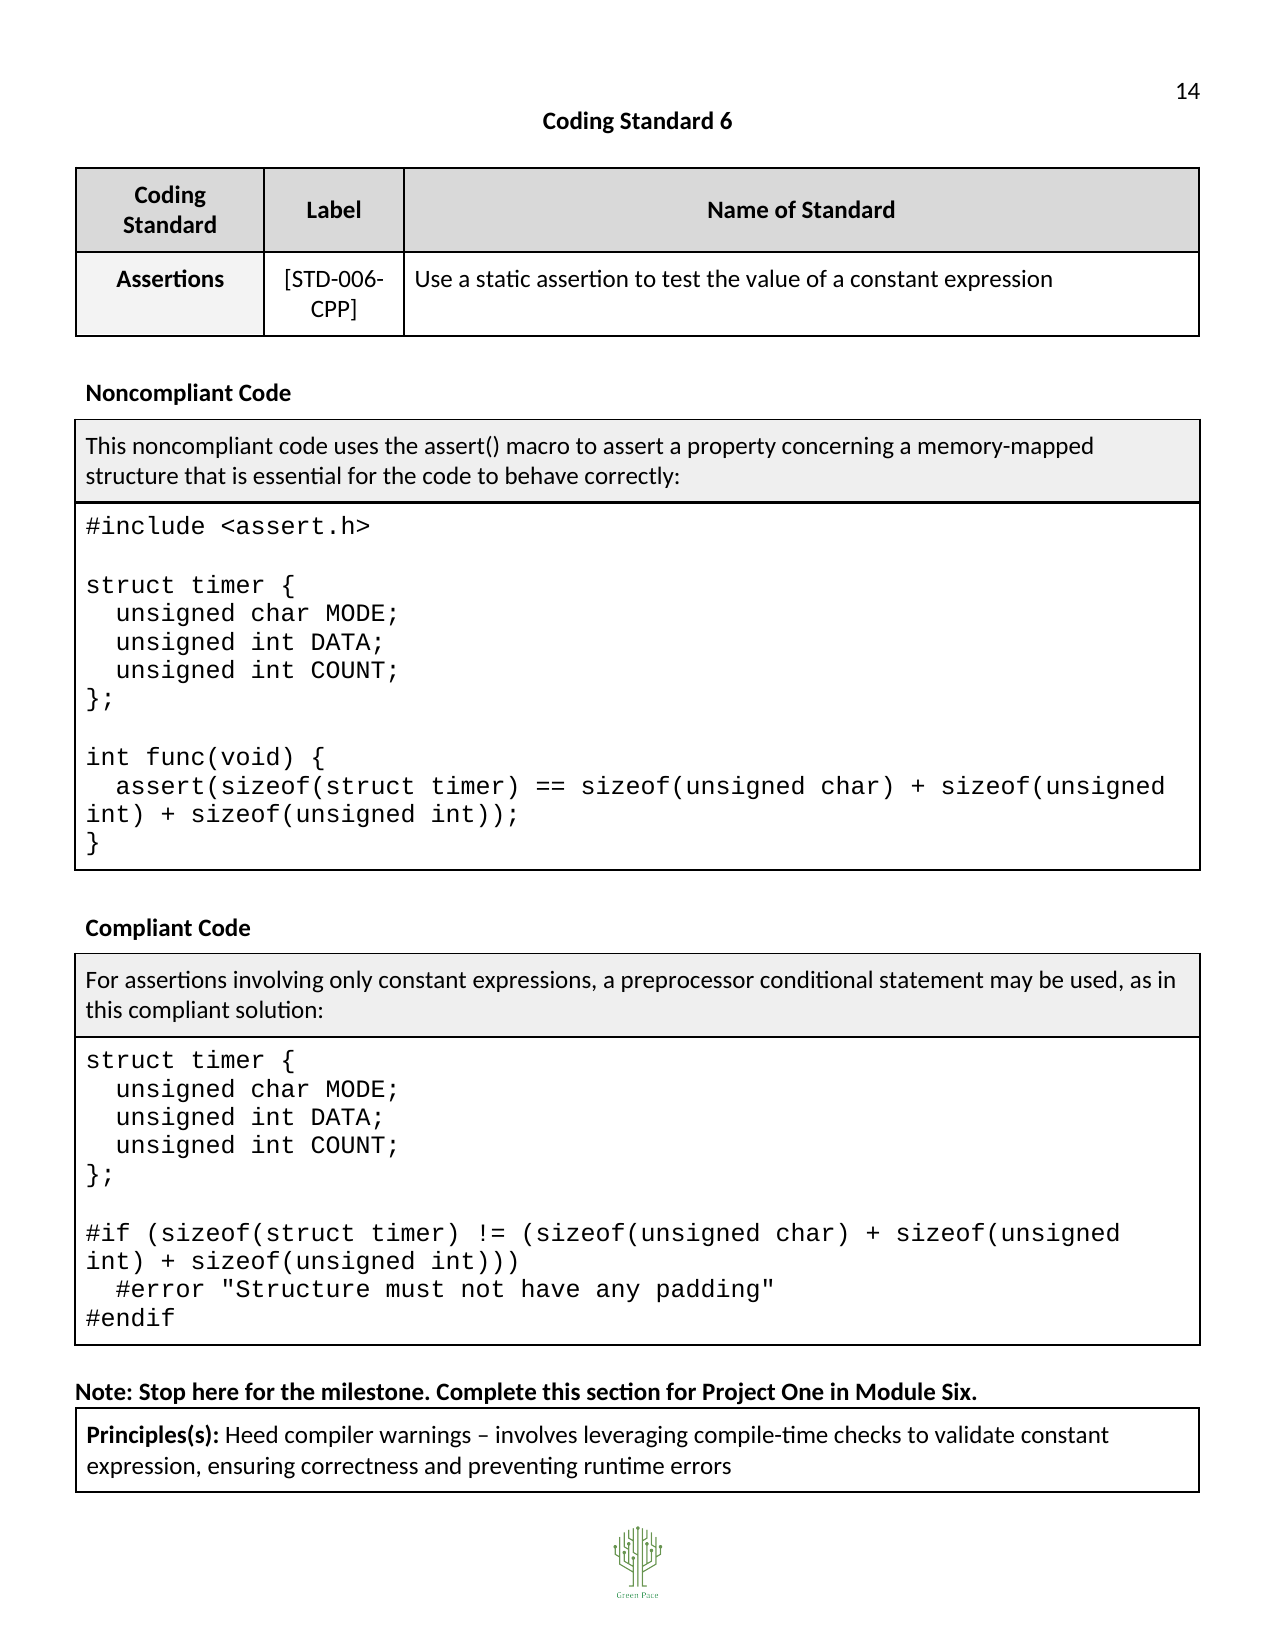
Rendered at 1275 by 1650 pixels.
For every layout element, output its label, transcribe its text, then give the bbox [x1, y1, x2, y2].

table_cell For assertions involving only constant expressions, a preprocessor conditional statement may be used, as in this compliant solution: [76, 954, 1199, 1036]
table_cell This noncompliant code uses the assert() macro to assert a property concerning a memory-mapped structure that is essential for the code to behave correctly: [76, 420, 1199, 501]
table_cell #include <assert.h> struct timer { unsigned char MODE; unsigned int DATA; unsigned int COUNT; }; int func(void) { assert(sizeof(struct timer) == sizeof(unsigned char) + sizeof(unsigned int) + sizeof(unsigned int)); } [76, 504, 1199, 869]
table_header Principles(s): Heed compiler warnings – involves leveraging compile-time checks to validate constant expression, ensuring correctness and preventing runtime errors [77, 1409, 1198, 1491]
table_cell Assertions [77, 253, 263, 334]
table_cell [STD-006-CPP] [265, 253, 403, 334]
subtitle Coding Standard 6 [75, 106, 1200, 136]
table_header Compliant Code [75, 901, 1200, 953]
text Note: Stop here for the milestone. Complete this section for Project One in Module Six. [75, 1377, 1200, 1407]
table_cell Use a static assertion to test the value of a constant expression [405, 253, 1198, 334]
picture [605, 1521, 670, 1606]
table_header Coding Standard [77, 169, 263, 251]
table_header Noncompliant Code [75, 367, 1200, 418]
table_cell struct timer { unsigned char MODE; unsigned int DATA; unsigned int COUNT; }; #if (sizeof(struct timer) != (sizeof(unsigned char) + sizeof(unsigned int) + sizeof(unsigned int))) #error "Structure must not have any padding" #endif [76, 1038, 1199, 1344]
table_header Label [265, 169, 403, 251]
table_header Name of Standard [405, 169, 1198, 251]
